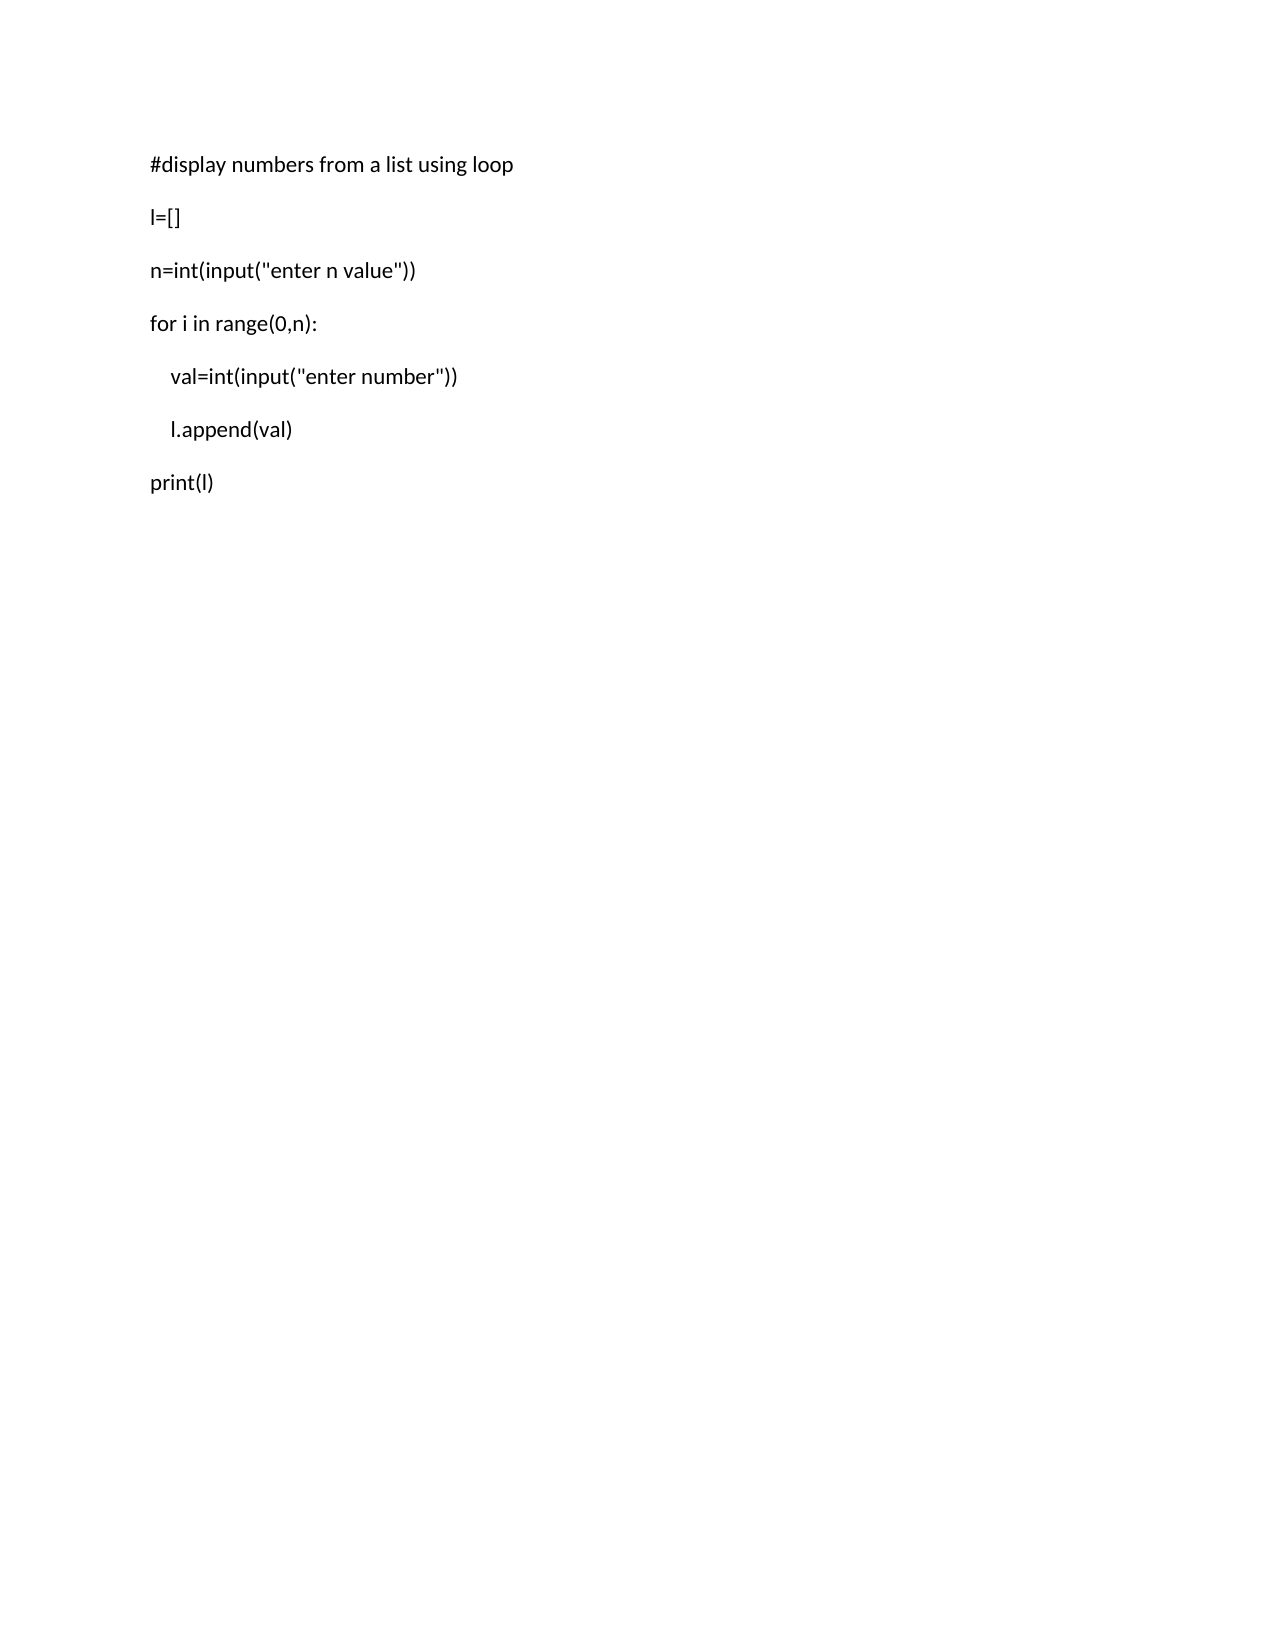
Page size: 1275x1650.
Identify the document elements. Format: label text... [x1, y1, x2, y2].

text print(l) [150, 468, 1125, 496]
text #display numbers from a list using loop [150, 150, 1125, 178]
text l.append(val) [150, 415, 1125, 443]
text l=[] [150, 203, 1125, 231]
text for i in range(0,n): [150, 309, 1125, 337]
text n=int(input("enter n value")) [150, 256, 1125, 284]
text val=int(input("enter number")) [150, 362, 1125, 390]
